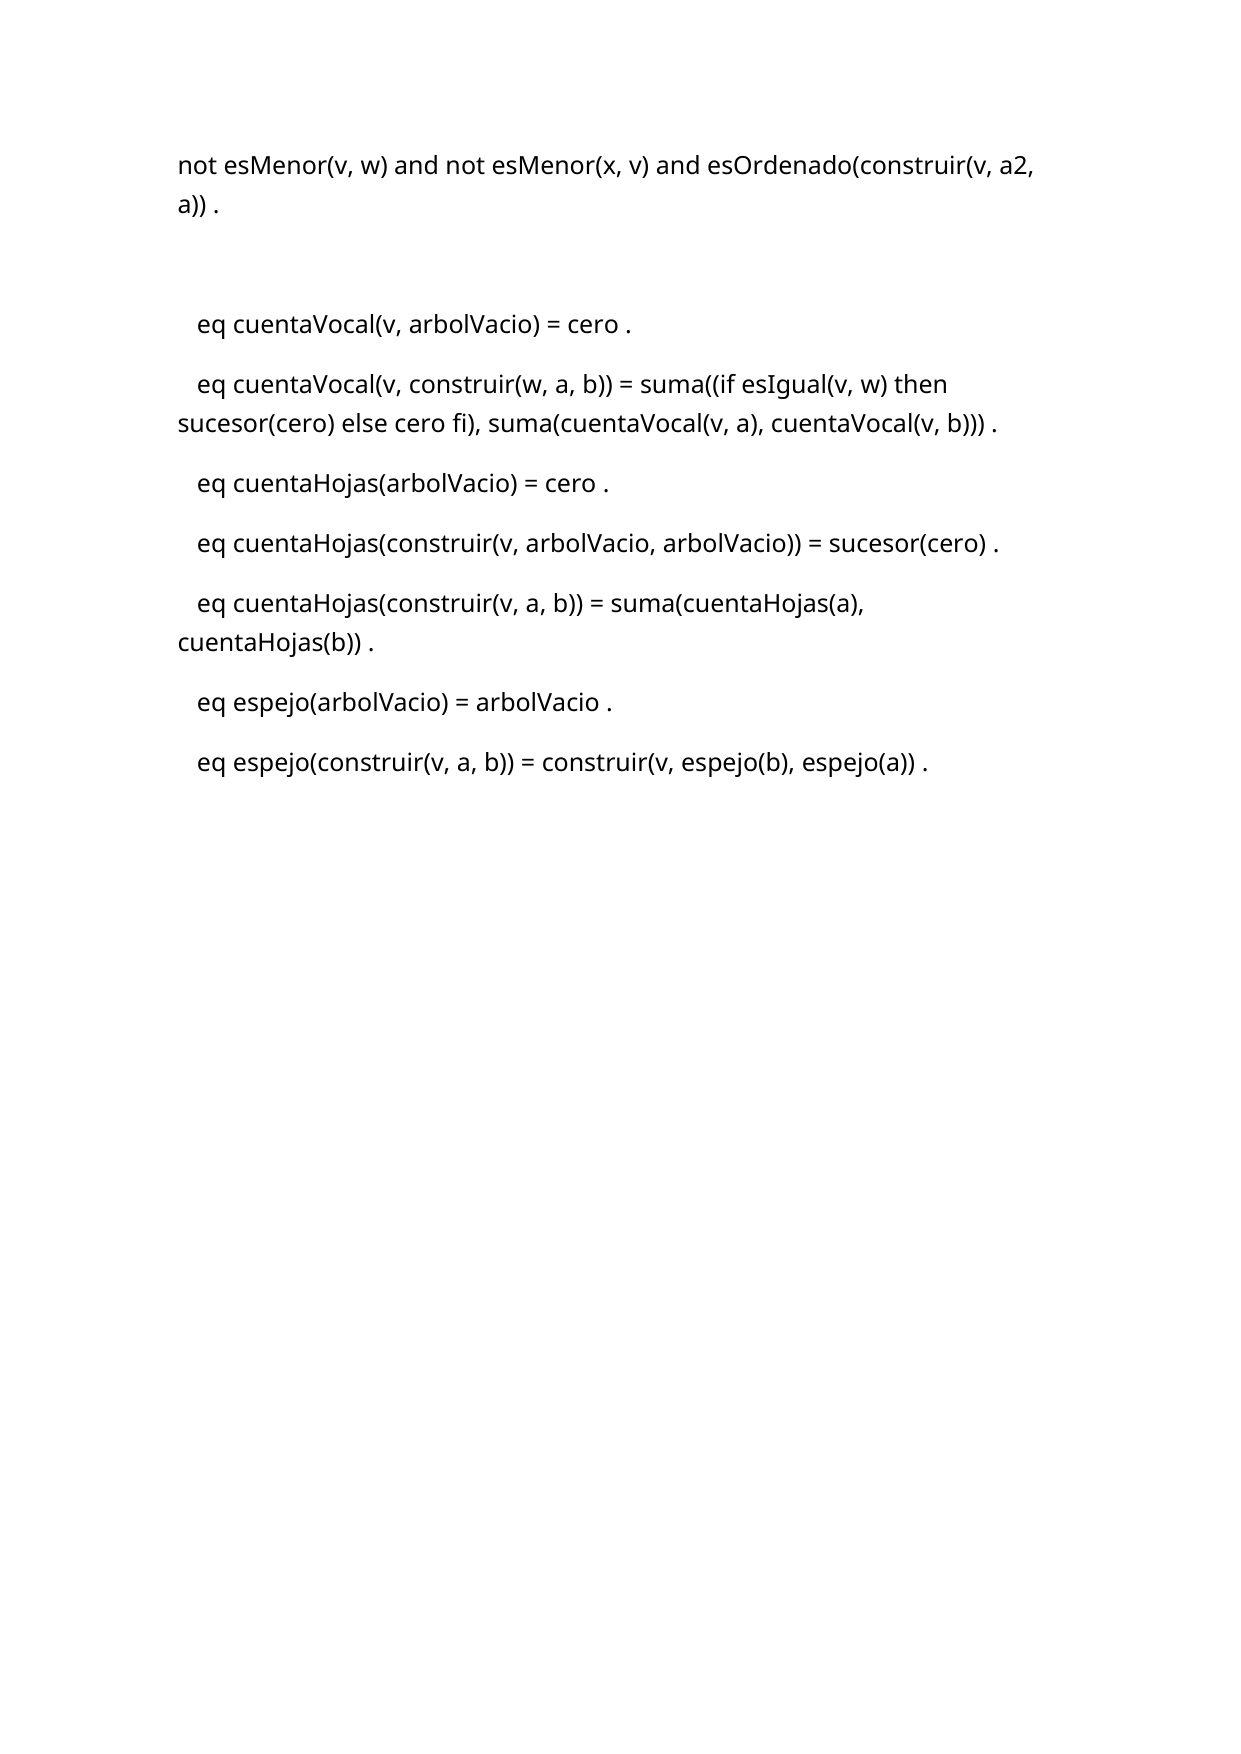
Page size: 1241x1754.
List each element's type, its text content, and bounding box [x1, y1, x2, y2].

text eq cuentaHojas(construir(v, a, b)) = suma(cuentaHojas(a), cuentaHojas(b)) . [177, 586, 1063, 659]
text eq cuentaHojas(construir(v, arbolVacio, arbolVacio)) = sucesor(cero) . [177, 526, 1063, 560]
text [177, 148, 1063, 221]
text eq cuentaVocal(v, construir(w, a, b)) = suma((if esIgual(v, w) then sucesor(cero) else cero fi), suma(cuentaVocal(v, a), cuentaVocal(v, b))) . [177, 367, 1063, 440]
text eq cuentaHojas(arbolVacio) = cero . [177, 466, 1063, 500]
text eq cuentaVocal(v, arbolVacio) = cero . [177, 307, 1063, 341]
text eq espejo(construir(v, a, b)) = construir(v, espejo(b), espejo(a)) . [177, 745, 1063, 779]
text eq espejo(arbolVacio) = arbolVacio . [177, 685, 1063, 719]
